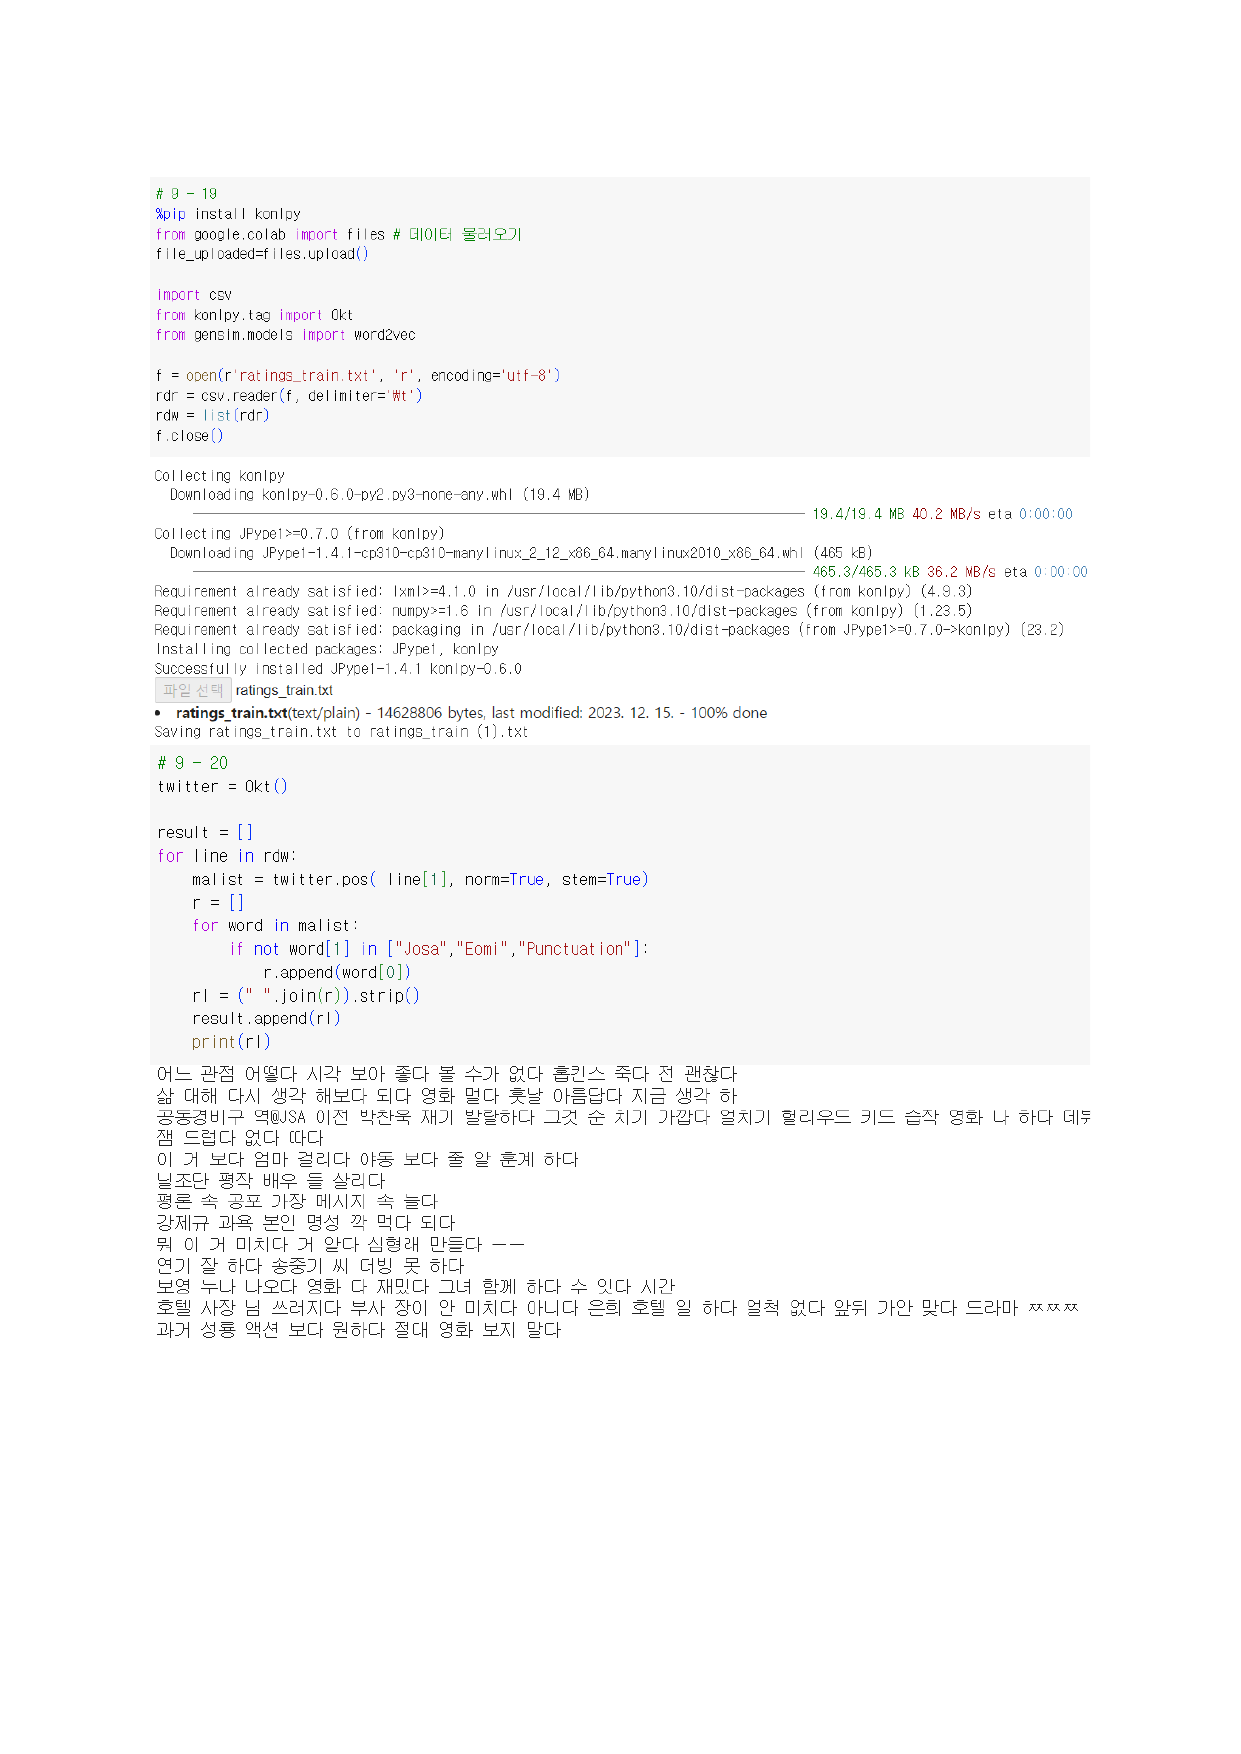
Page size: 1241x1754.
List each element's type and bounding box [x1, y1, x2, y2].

picture [150, 745, 1091, 1339]
picture [150, 177, 1091, 744]
